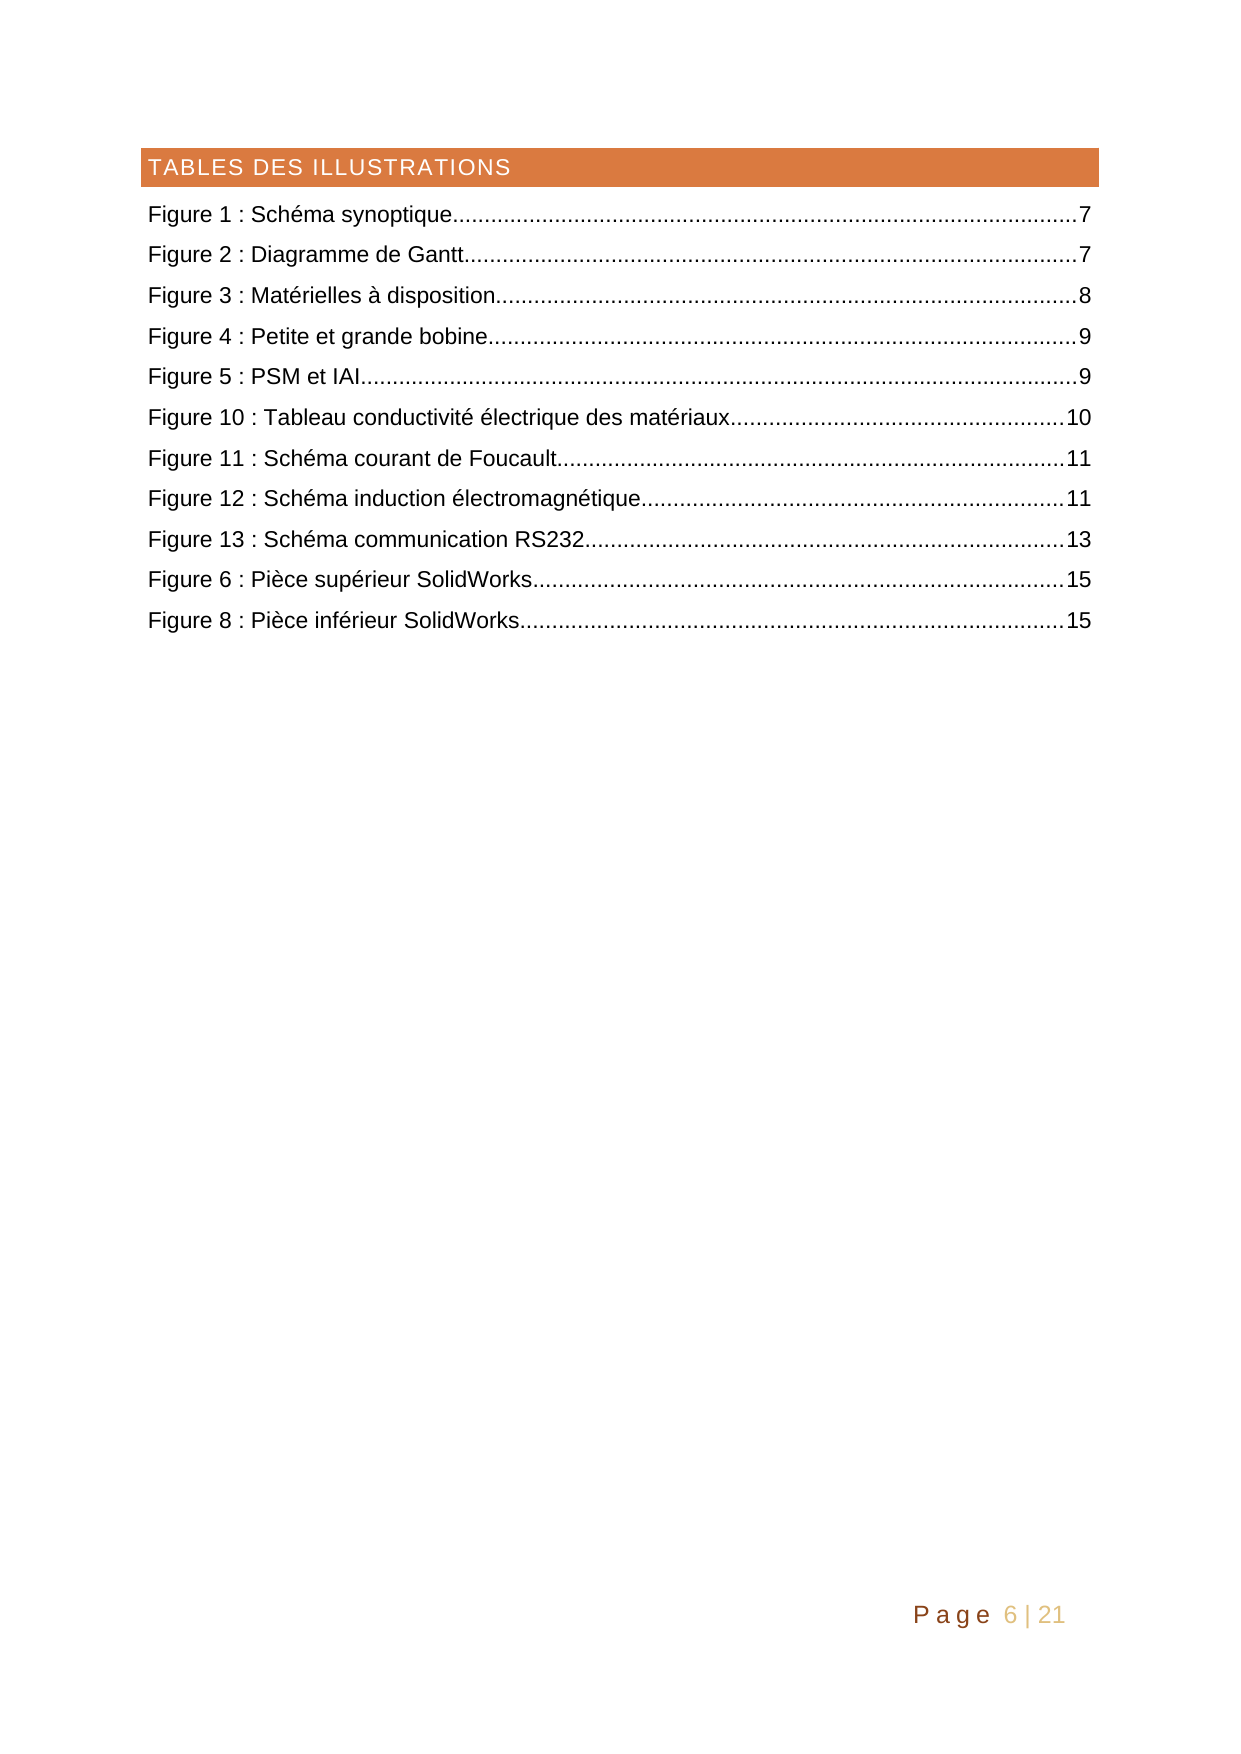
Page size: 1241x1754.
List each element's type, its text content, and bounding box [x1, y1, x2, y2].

text Figure 12 : Schéma induction électromagnétique 11 [148, 485, 1092, 512]
subtitle Tables des illustrations [148, 154, 1092, 180]
text Figure 10 : Tableau conductivité électrique des matériaux 10 [148, 404, 1092, 430]
text Figure 11 : Schéma courant de Foucault 11 [148, 444, 1092, 471]
text Figure 13 : Schéma communication RS232 13 [148, 526, 1092, 552]
text Figure 8 : Pièce inférieur SolidWorks 15 [148, 607, 1092, 633]
text Figure 1 : Schéma synoptique 7 [148, 201, 1092, 227]
text Figure 2 : Diagramme de Gantt 7 [148, 241, 1092, 268]
text Figure 5 : PSM et IAI 9 [148, 363, 1092, 390]
text Figure 3 : Matérielles à disposition 8 [148, 282, 1092, 308]
text Figure 4 : Petite et grande bobine 9 [148, 323, 1092, 349]
text Figure 6 : Pièce supérieur SolidWorks 15 [148, 566, 1092, 593]
